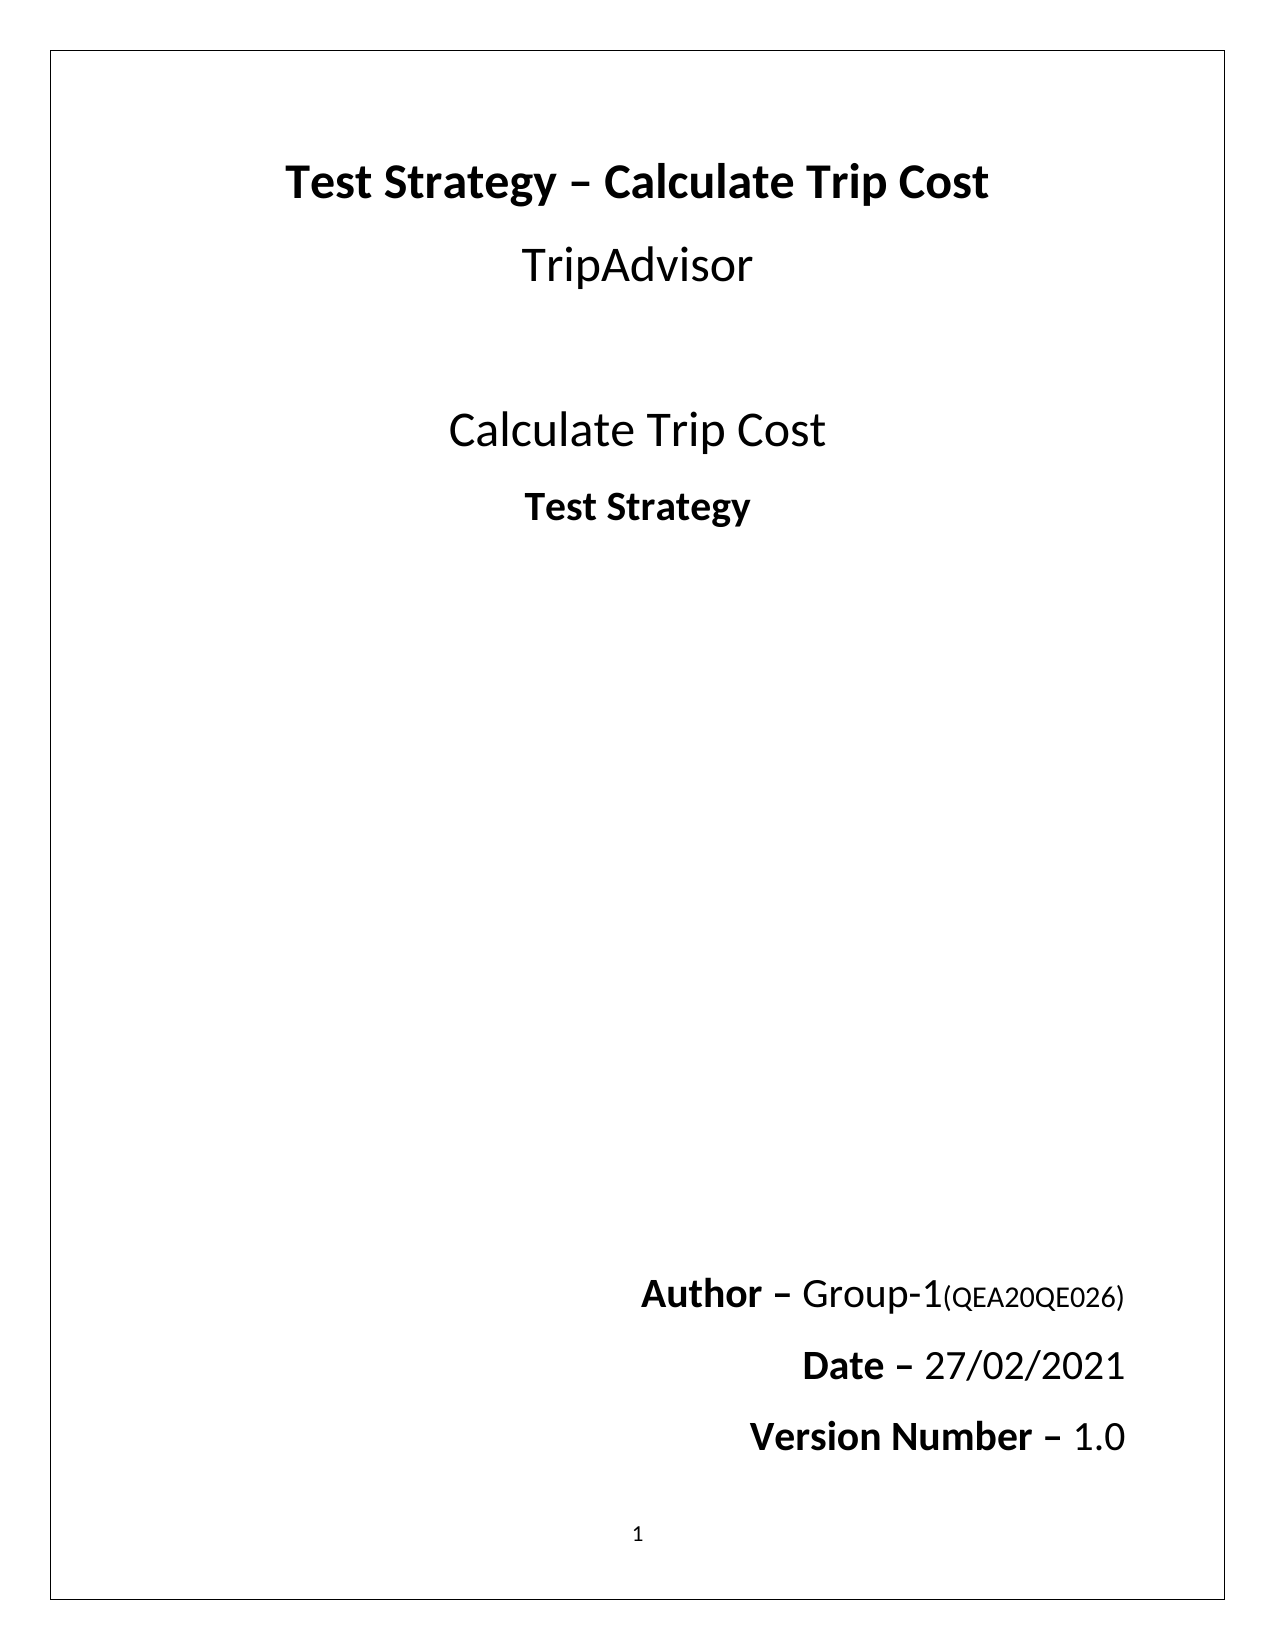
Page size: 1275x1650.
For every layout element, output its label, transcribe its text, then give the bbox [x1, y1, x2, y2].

text Calculate Trip Cost [150, 397, 1125, 458]
text Date – 27/02/2021 [150, 1339, 1125, 1389]
text TripAdvisor [150, 232, 1125, 293]
text Version Number – 1.0 [150, 1410, 1125, 1461]
text Test Strategy – Calculate Trip Cost [150, 150, 1125, 211]
text Author – Group-1(QEA20QE026) [150, 1267, 1125, 1318]
text Test Strategy [150, 480, 1125, 531]
